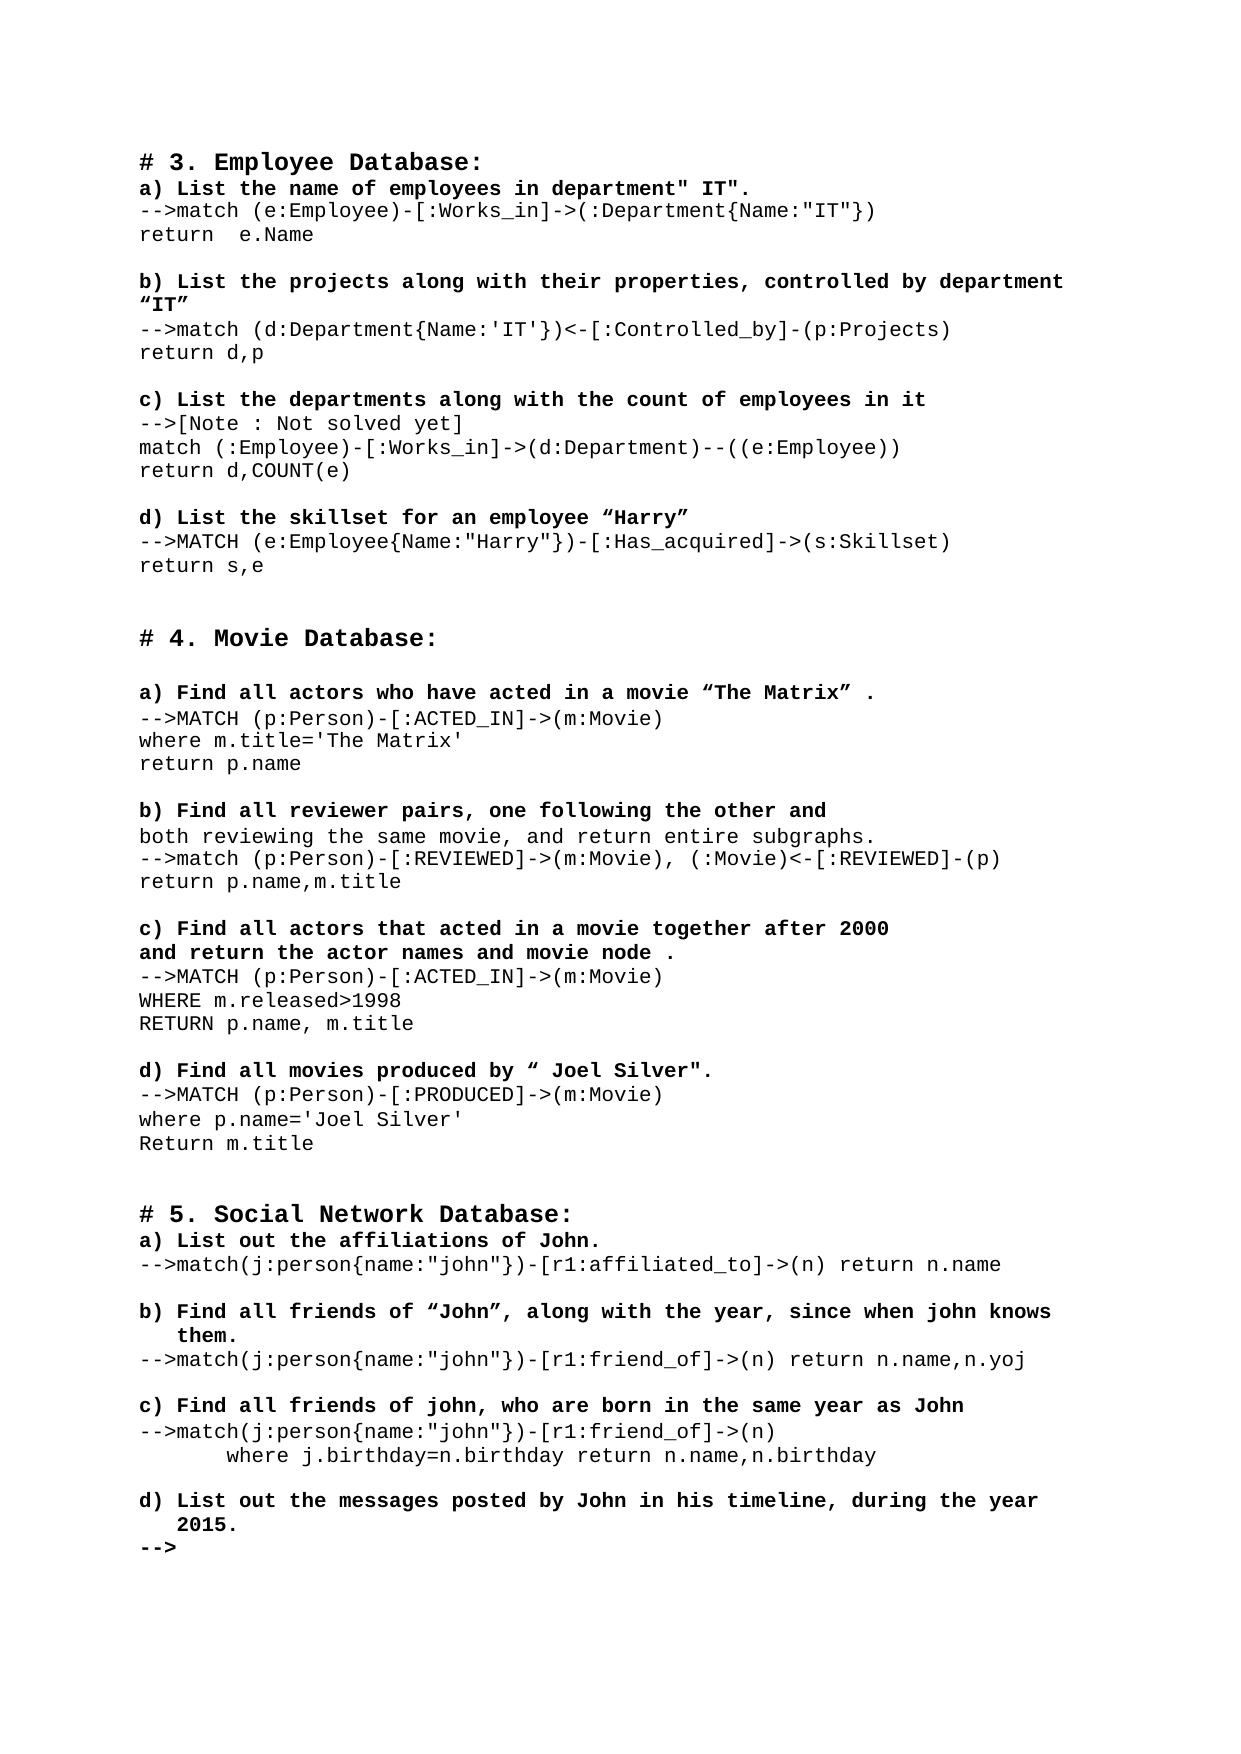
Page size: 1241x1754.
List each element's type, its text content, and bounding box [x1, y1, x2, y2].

text Return m.title [139, 1131, 1113, 1155]
text where j.birthday=n.birthday return n.name,n.birthday [226, 1443, 1113, 1467]
text match (:Employee)-[:Works_in]->(d:Department)--((e:Employee)) return d,COUNT(e) [139, 437, 903, 484]
subtitle Find all friends of “John”, along with the year, since when john knows them. [139, 1301, 1052, 1348]
subtitle Find all actors that acted in a movie together after 2000 and return the actor names and movie node . [139, 918, 889, 965]
subtitle Find all reviewer pairs, one following the other and [139, 800, 1113, 824]
subtitle List the name of employees in department" IT". [139, 176, 1113, 200]
text -->match (d:Department{Name:'IT'})<-[:Controlled_by]-(p:Projects) return d,p [139, 319, 1016, 366]
text -->[Note : Not solved yet] [139, 413, 1113, 437]
text -->match (e:Employee)-[:Works_in]->(:Department{Name:"IT"}) return e.Name [139, 200, 878, 248]
text --> [139, 1537, 1113, 1561]
text -->match(j:person{name:"john"})-[r1:affiliated_to]->(n) return n.name [139, 1254, 1113, 1278]
text -->MATCH (p:Person)-[:ACTED_IN]->(m:Movie) [139, 706, 1113, 730]
subtitle Find all friends of john, who are born in the same year as John [139, 1395, 1113, 1419]
text -->match(j:person{name:"john"})-[r1:friend_of]->(n) [139, 1420, 1113, 1443]
subtitle List out the messages posted by John in his timeline, during the year 2015. [139, 1490, 1039, 1537]
text -->match(j:person{name:"john"})-[r1:friend_of]->(n) return n.name,n.yoj [139, 1349, 1113, 1372]
text where m.title='The Matrix' return p.name [139, 730, 466, 777]
text -->match (p:Person)-[:REVIEWED]->(m:Movie), (:Movie)<-[:REVIEWED]-(p) return p.name,m.title [139, 848, 1066, 895]
text WHERE m.released>1998 RETURN p.name, m.title [139, 990, 415, 1037]
subtitle List out the affiliations of John. [139, 1230, 1113, 1254]
text both reviewing the same movie, and return entire subgraphs. [139, 824, 1113, 848]
subtitle List the skillset for an employee “Harry” [139, 507, 1113, 531]
text -->MATCH (p:Person)-[:PRODUCED]->(m:Movie) [139, 1084, 1113, 1108]
subtitle # 3. Employee Database: [139, 148, 1113, 176]
subtitle List the projects along with their properties, controlled by department “IT” [139, 271, 1064, 318]
subtitle # 4. Movie Database: [139, 625, 1113, 654]
text where p.name='Joel Silver' [139, 1108, 1113, 1131]
subtitle Find all actors who have acted in a movie “The Matrix” . [139, 682, 1113, 706]
subtitle Find all movies produced by “ Joel Silver". [139, 1060, 1113, 1084]
text -->MATCH (e:Employee{Name:"Harry"})-[:Has_acquired]->(s:Skillset) return s,e [139, 531, 953, 578]
subtitle List the departments along with the count of employees in it [139, 389, 1113, 413]
text -->MATCH (p:Person)-[:ACTED_IN]->(m:Movie) [139, 966, 1113, 989]
subtitle # 5. Social Network Database: [139, 1202, 1113, 1230]
